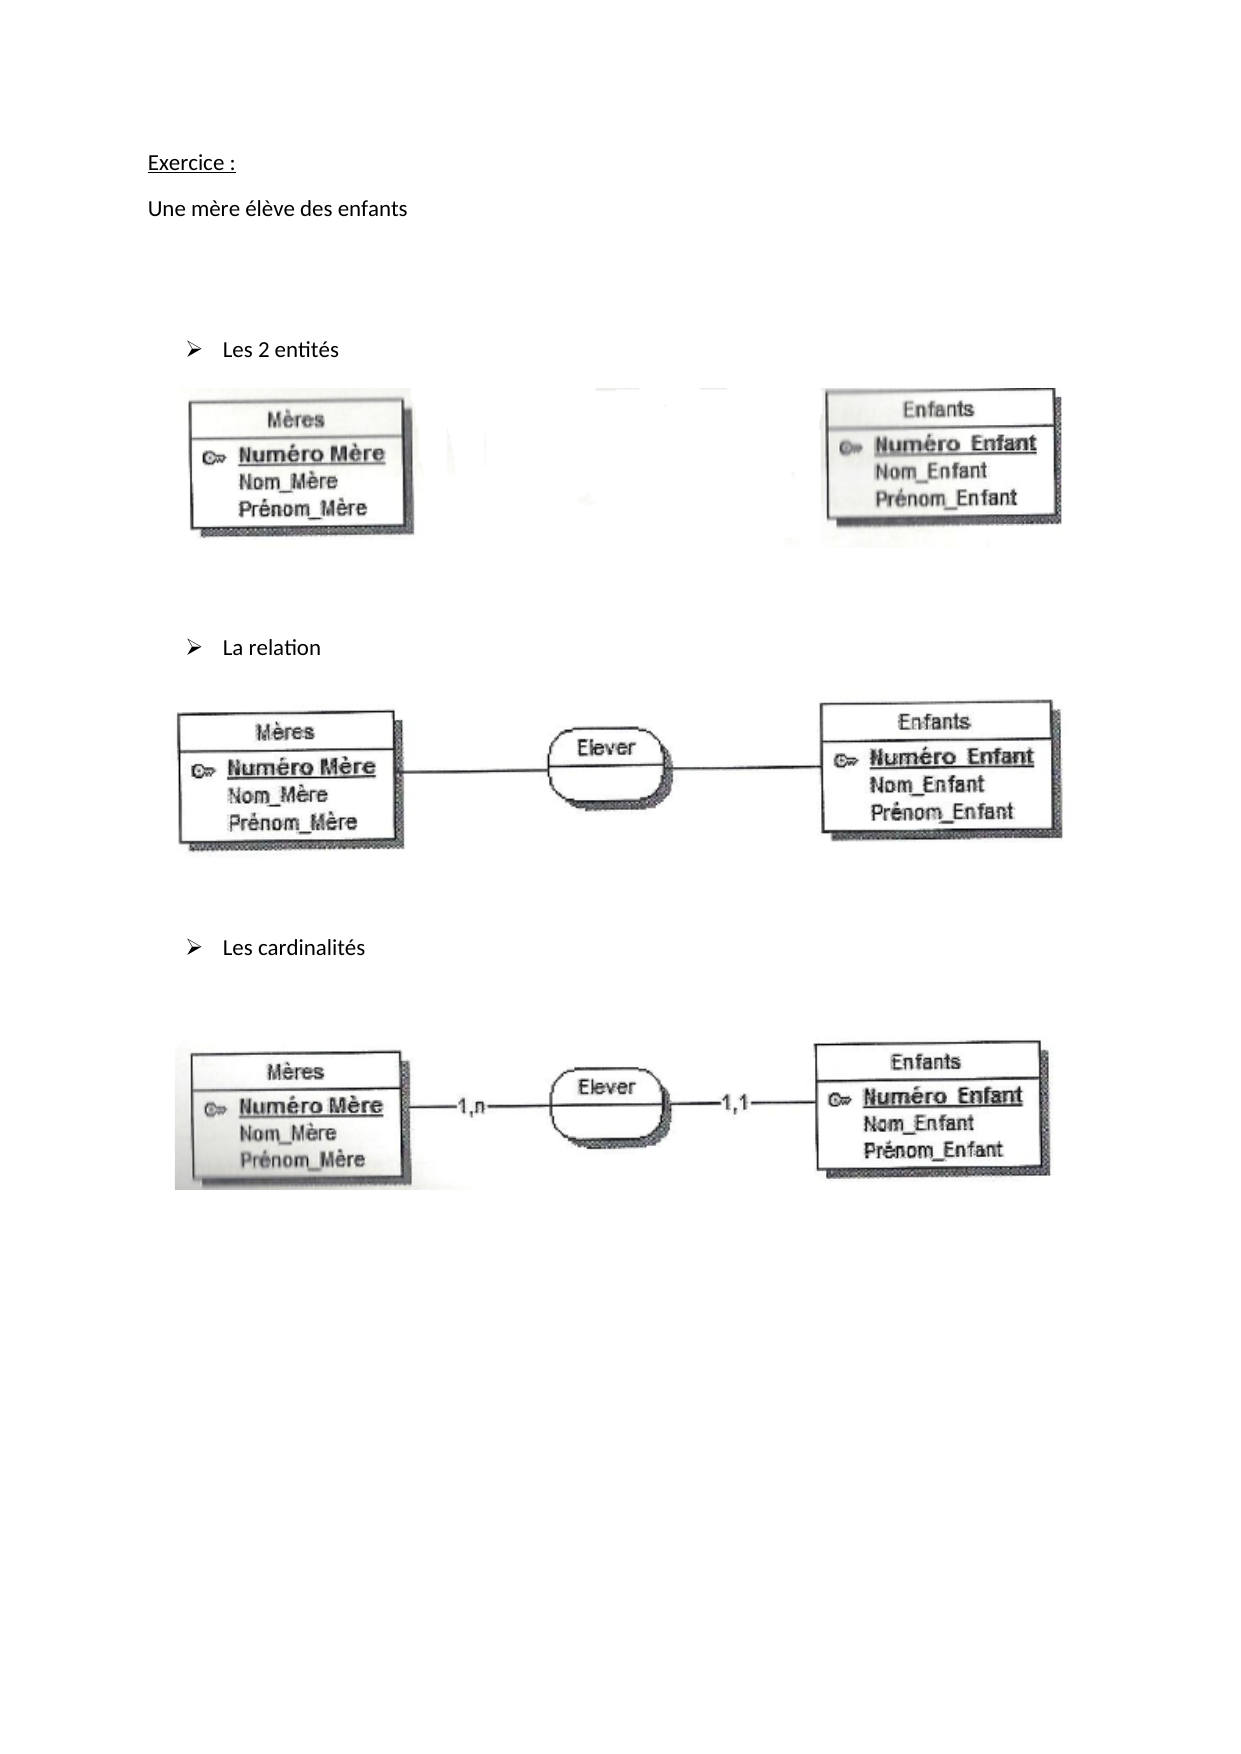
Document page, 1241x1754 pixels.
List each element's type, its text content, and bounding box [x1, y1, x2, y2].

list La relation [185, 633, 1093, 662]
list Les cardinalités [185, 933, 1093, 962]
list Les 2 entités [185, 335, 1093, 363]
text Une mère élève des enfants [148, 194, 1093, 222]
text Exercice : [148, 148, 1093, 176]
picture [154, 686, 1086, 868]
picture [178, 388, 1062, 568]
picture [174, 1033, 1066, 1190]
